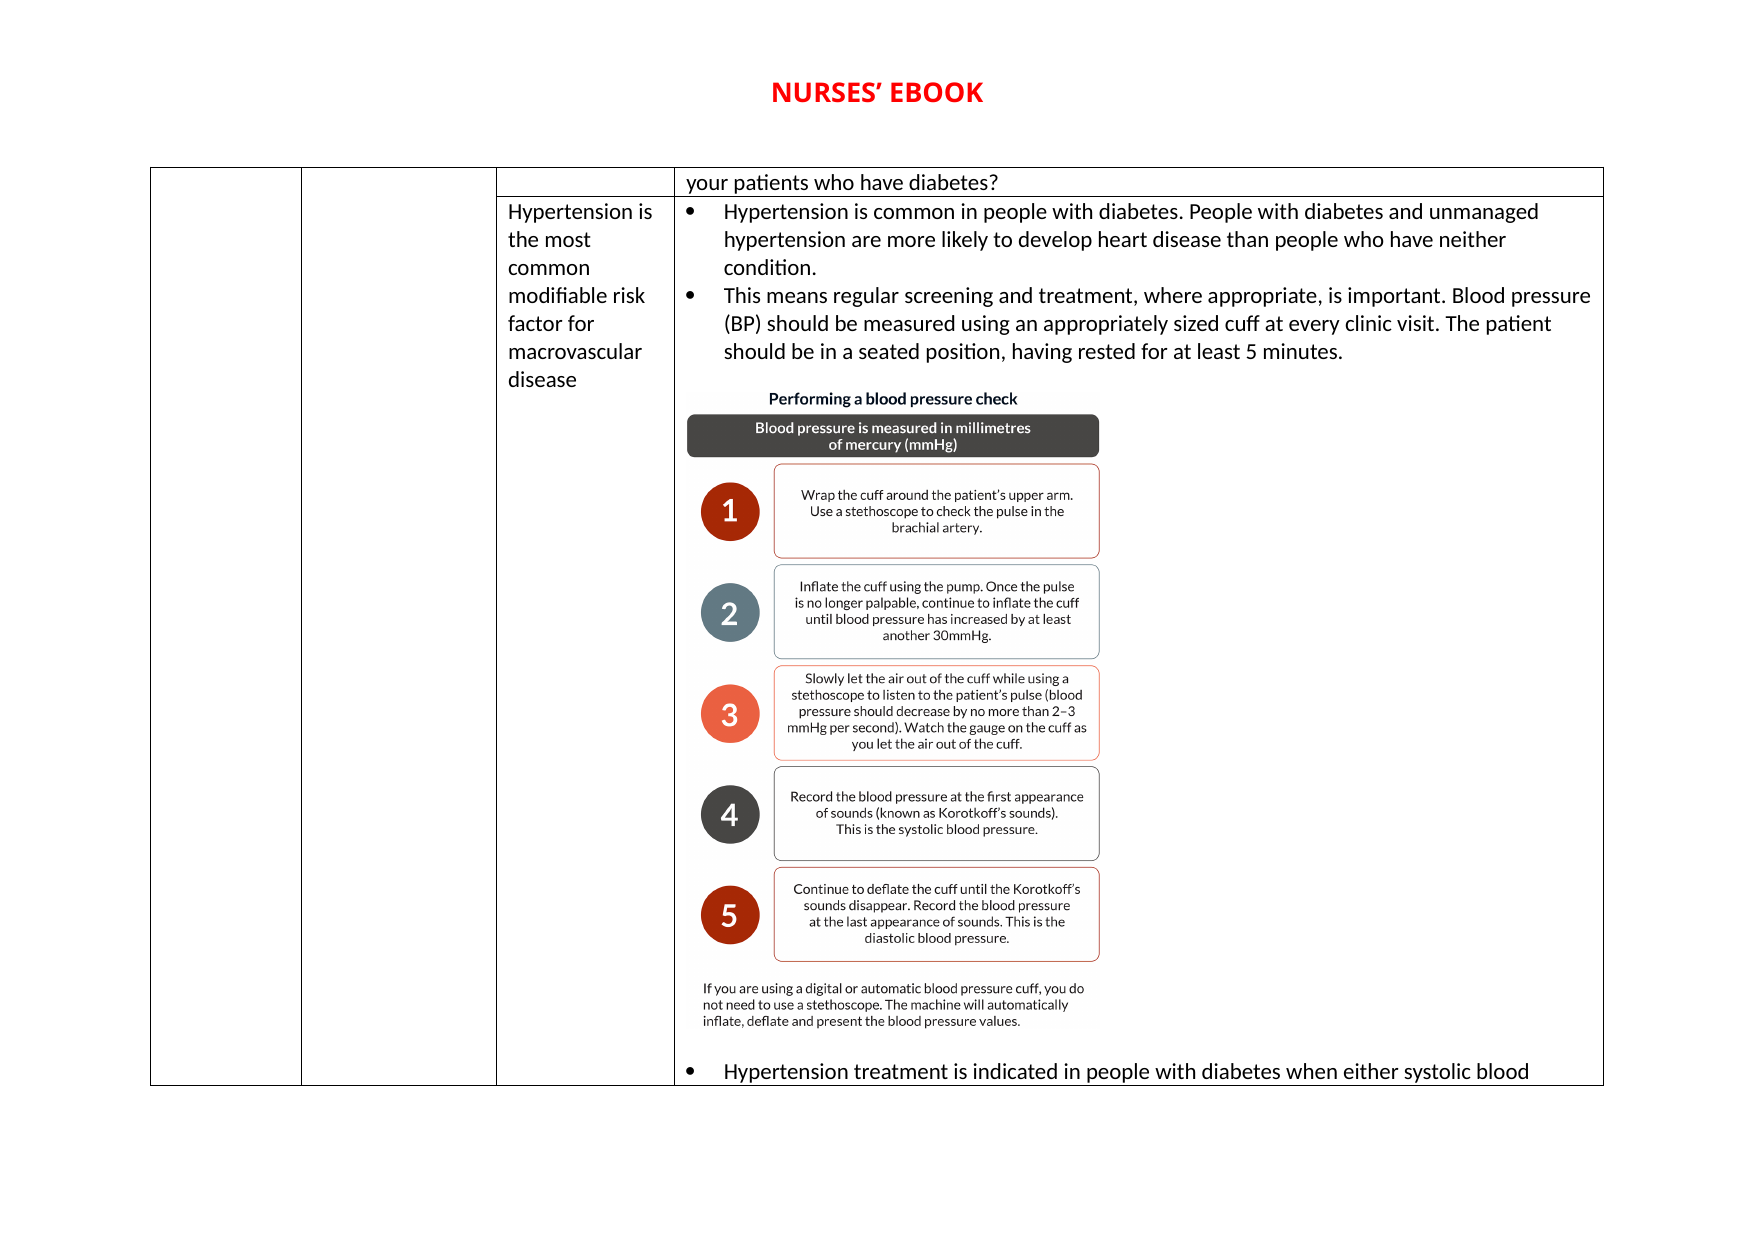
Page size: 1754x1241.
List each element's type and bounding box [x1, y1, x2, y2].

table_cell [302, 168, 496, 1085]
picture [686, 392, 1100, 1029]
table_cell [675, 168, 1603, 196]
table_cell [497, 168, 674, 196]
table_cell [497, 197, 674, 1085]
table_cell [675, 197, 1603, 1085]
